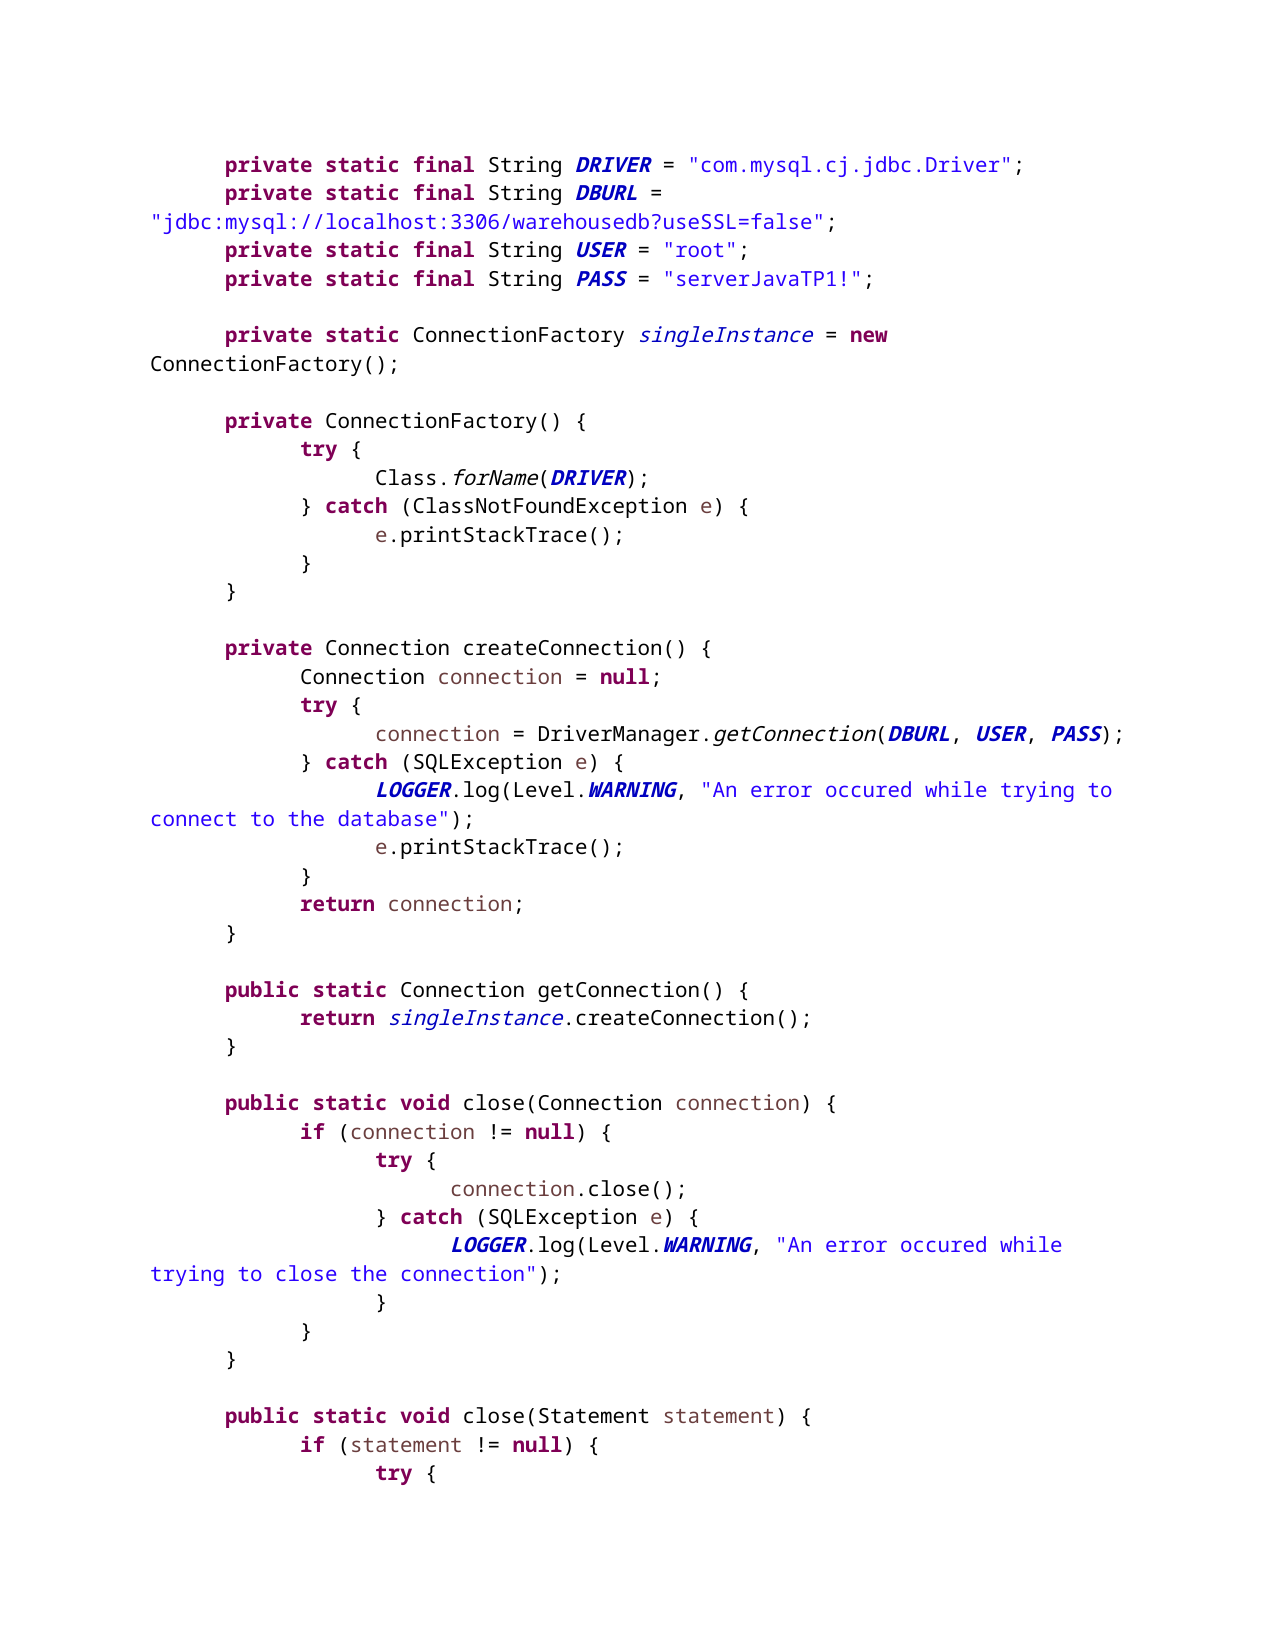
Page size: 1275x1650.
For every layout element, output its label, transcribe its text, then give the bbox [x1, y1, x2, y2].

text try { [150, 434, 1125, 463]
text try { [150, 1458, 1125, 1487]
text } [150, 1316, 1125, 1344]
text return singleInstance.createConnection(); [150, 1003, 1125, 1032]
text e.printStackTrace(); [150, 520, 1125, 548]
text } [150, 1032, 1125, 1060]
text connection = DriverManager.getConnection(DBURL, USER, PASS); [150, 719, 1125, 747]
text private static final String DRIVER = "com.mysql.cj.jdbc.Driver"; [150, 150, 1125, 178]
text } [150, 548, 1125, 577]
text Class.forName(DRIVER); [150, 463, 1125, 491]
text try { [150, 690, 1125, 719]
text if (statement != null) { [150, 1430, 1125, 1458]
text } [150, 1344, 1125, 1373]
text } [150, 918, 1125, 946]
text return connection; [150, 889, 1125, 918]
text public static void close(Connection connection) { [150, 1088, 1125, 1117]
text public static void close(Statement statement) { [150, 1401, 1125, 1430]
text } catch (ClassNotFoundException e) { [150, 491, 1125, 520]
text private static final String DBURL = "jdbc:mysql://localhost:3306/warehousedb?useSSL=false"; [150, 178, 1125, 235]
text } catch (SQLException e) { [150, 1202, 1125, 1231]
text private Connection createConnection() { [150, 633, 1125, 662]
text } [150, 1287, 1125, 1316]
text } catch (SQLException e) { [150, 747, 1125, 776]
text private ConnectionFactory() { [150, 406, 1125, 434]
text Connection connection = null; [150, 662, 1125, 690]
text connection.close(); [150, 1174, 1125, 1202]
text if (connection != null) { [150, 1117, 1125, 1145]
text public static Connection getConnection() { [150, 975, 1125, 1003]
text } [150, 577, 1125, 605]
text private static ConnectionFactory singleInstance = new ConnectionFactory(); [150, 321, 1125, 377]
text LOGGER.log(Level.WARNING, "An error occured while trying to close the connection"); [150, 1231, 1125, 1287]
text } [150, 861, 1125, 889]
text e.printStackTrace(); [150, 832, 1125, 861]
text private static final String PASS = "serverJavaTP1!"; [150, 264, 1125, 292]
text private static final String USER = "root"; [150, 235, 1125, 264]
text LOGGER.log(Level.WARNING, "An error occured while trying to connect to the database"); [150, 776, 1125, 832]
text try { [150, 1145, 1125, 1174]
